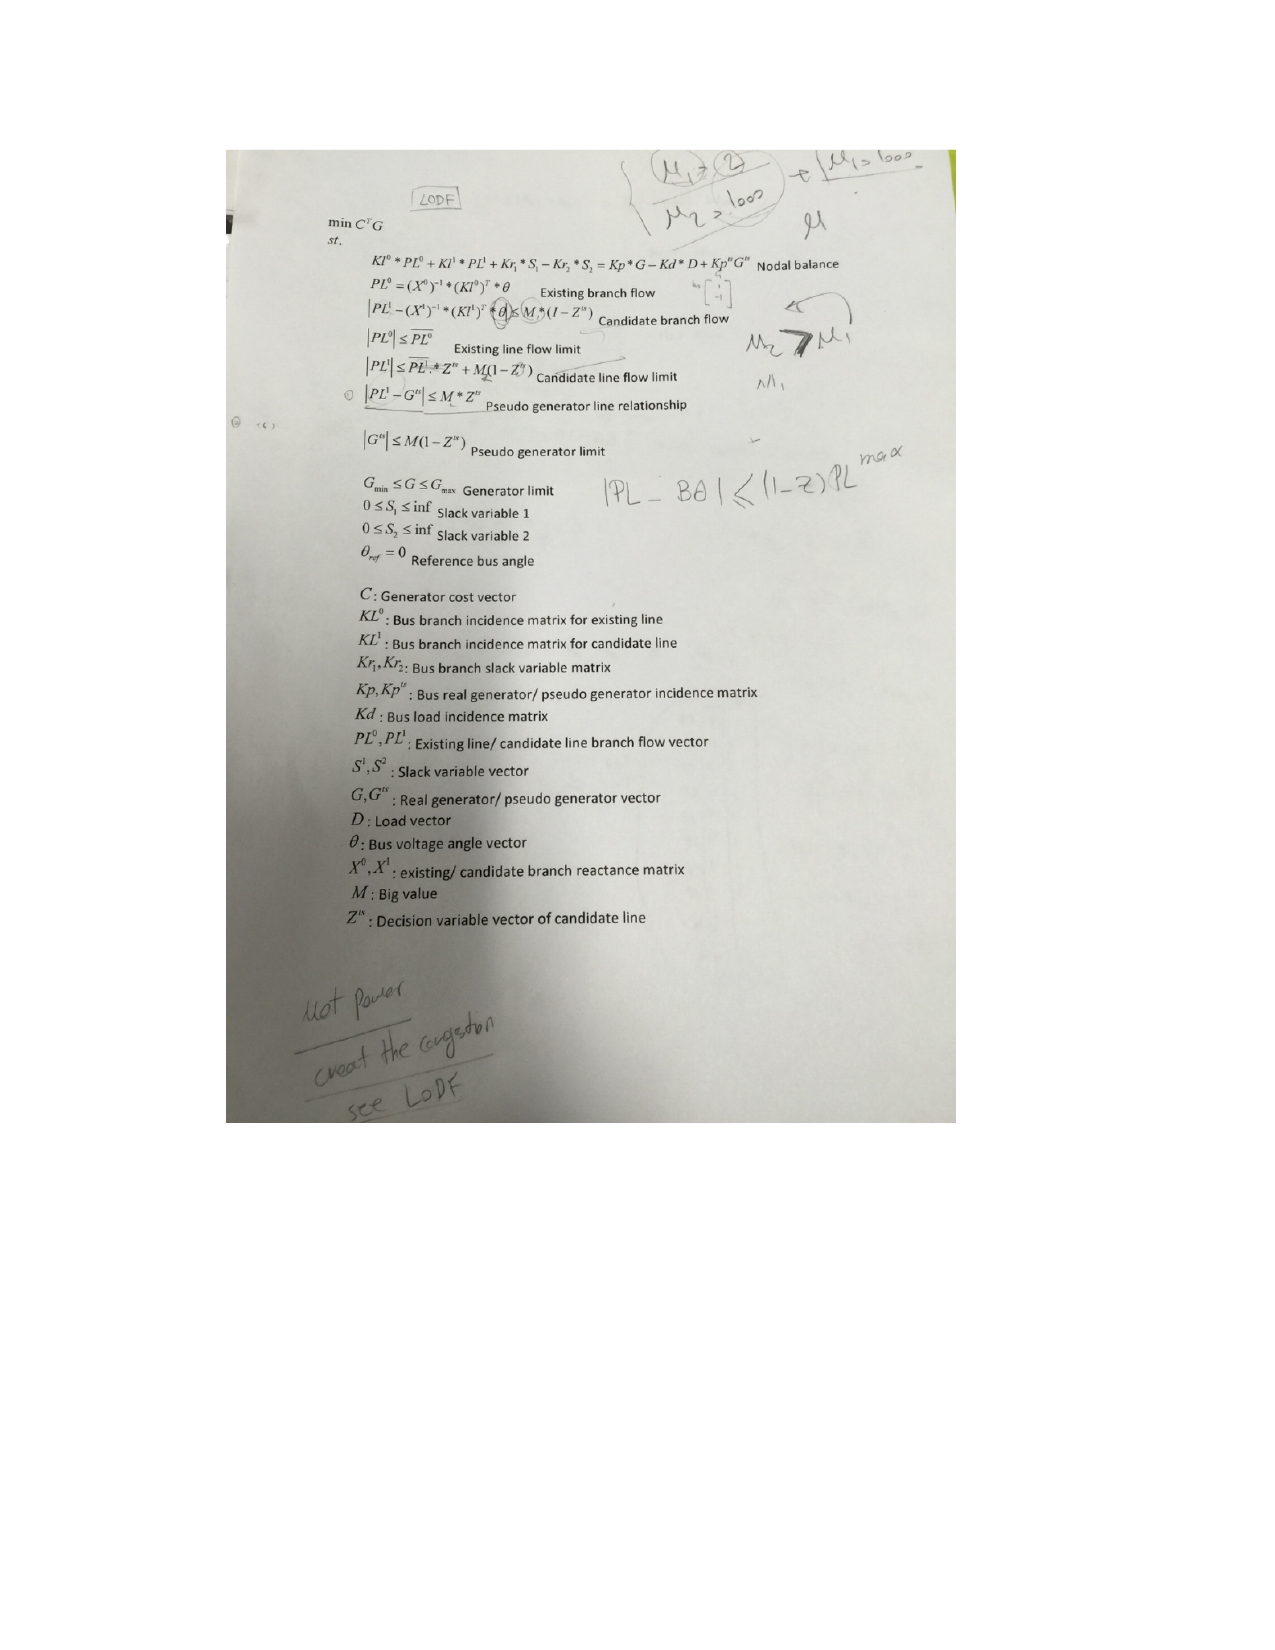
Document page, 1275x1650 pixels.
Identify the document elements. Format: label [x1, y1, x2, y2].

picture [226, 151, 956, 1122]
